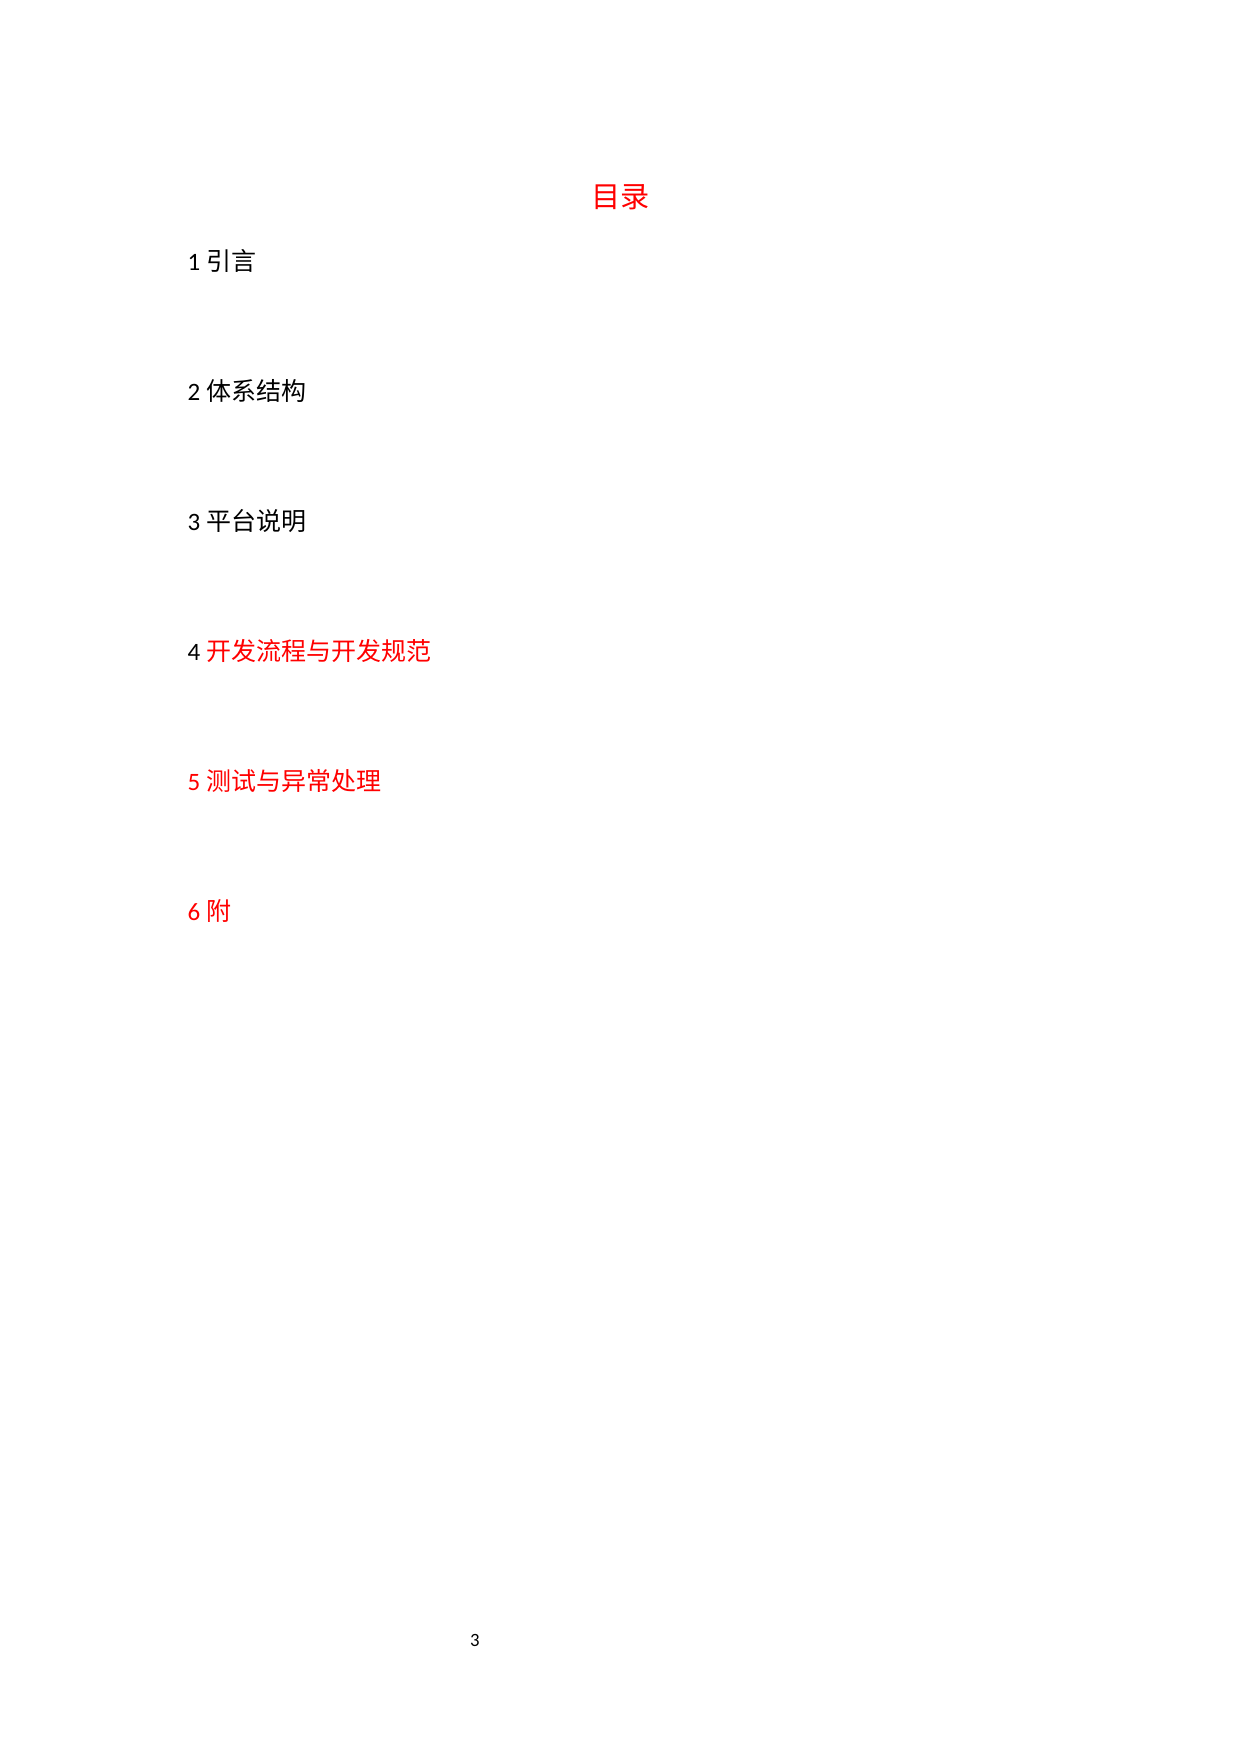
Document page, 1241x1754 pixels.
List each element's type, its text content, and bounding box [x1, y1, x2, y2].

text 2 体系结构 [187, 357, 1053, 422]
text 5 测试与异常处理 [187, 747, 1053, 812]
text 6 附 [187, 877, 1053, 942]
text 4 开发流程与开发规范 [187, 617, 1053, 682]
text 1 引言 [187, 227, 1053, 292]
text 3 平台说明 [187, 487, 1053, 552]
text 目录 [187, 162, 1053, 227]
